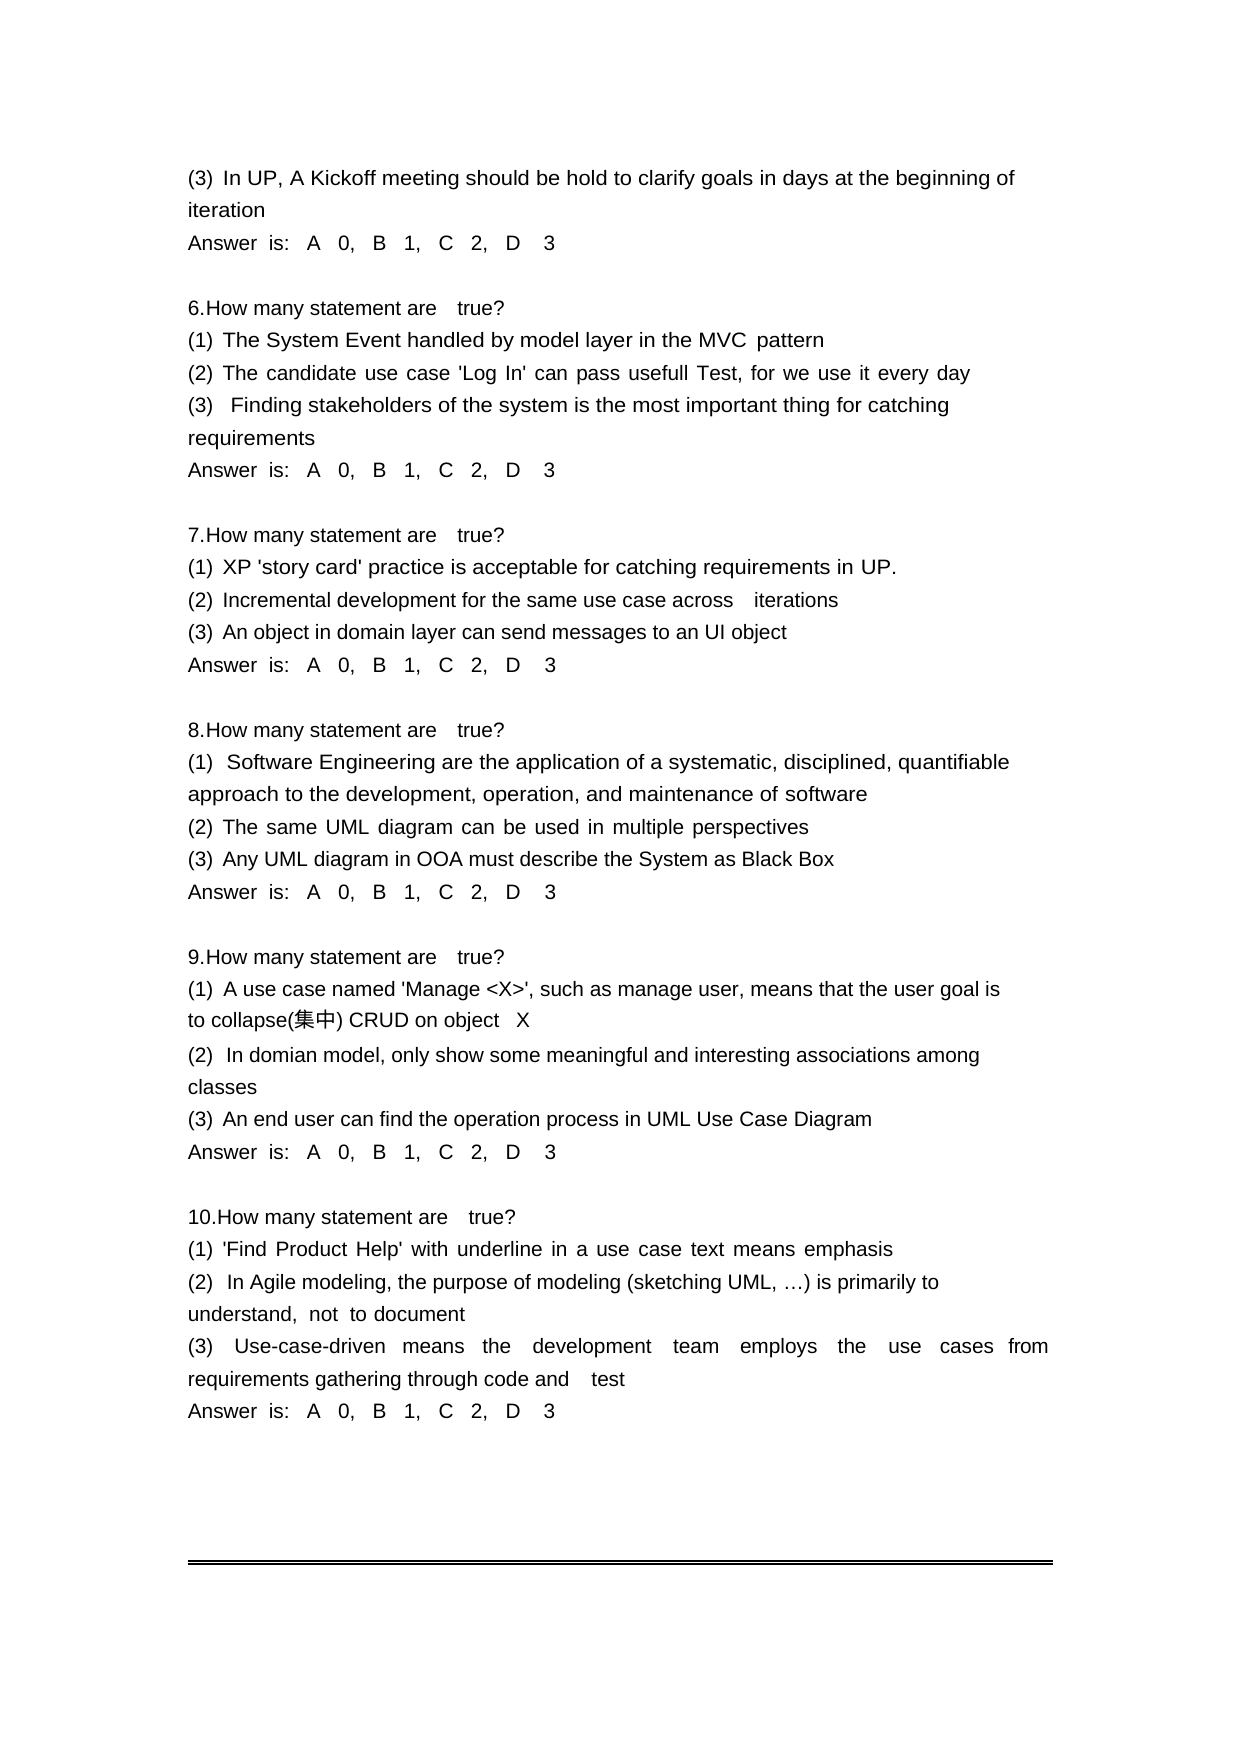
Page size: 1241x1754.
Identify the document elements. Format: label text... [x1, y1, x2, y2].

list The same UML diagram can be used in multiple perspectives [188, 815, 1065, 839]
list How many statement are true? [188, 296, 1065, 319]
list Any UML diagram in OOA must describe the System as Black Box Answer is: A 0, B 1, C 2, D 3 [188, 847, 865, 903]
list How many statement are true? [188, 523, 1065, 547]
text Answer is: A 0, B 1, C 2, D 3 [188, 1399, 1050, 1423]
list In UP, A Kickoff meeting should be hold to clarify goals in days at the beginning of iteration [188, 166, 1052, 222]
text Answer is: A 0, B 1, C 2, D 3 [188, 458, 1050, 482]
list Incremental development for the same use case across iterations [188, 588, 1065, 612]
list The System Event handled by model layer in the MVC pattern [188, 328, 1065, 352]
text Answer is: A 0, B 1, C 2, D 3 [188, 231, 1050, 254]
list How many statement are true? [188, 944, 1065, 968]
list In domian model, only show some meaningful and interesting associations among classes [188, 1042, 1052, 1099]
list Software Engineering are the application of a systematic, disciplined, quantifiable approach to the development, operation, and maintenance of software [188, 750, 1053, 806]
list An object in domain layer can send messages to an UI object Answer is: A 0, B 1, C 2, D 3 [188, 620, 819, 676]
list XP 'story card' practice is acceptable for catching requirements in UP. [188, 555, 1065, 579]
list 'Find Product Help' with underline in a use case text means emphasis [188, 1237, 1065, 1261]
list In Agile modeling, the purpose of modeling (sketching UML, …) is primarily to understand, not to document [188, 1269, 1052, 1326]
list An end user can find the operation process in UML Use Case Diagram Answer is: A 0, B 1, C 2, D 3 [188, 1107, 904, 1163]
list How many statement are true? [188, 1204, 1065, 1228]
list A use case named 'Manage <X>', such as manage user, means that the user goal is to collapse(集中) CRUD on object X [188, 977, 1051, 1033]
list Use-case-driven means the development team employs the use cases from requirements gathering through code and test [188, 1334, 1053, 1390]
list The candidate use case 'Log In' can pass usefull Test, for we use it every day [188, 361, 1065, 384]
list Finding stakeholders of the system is the most important thing for catching requirements [188, 393, 1052, 449]
list How many statement are true? [188, 717, 1065, 741]
